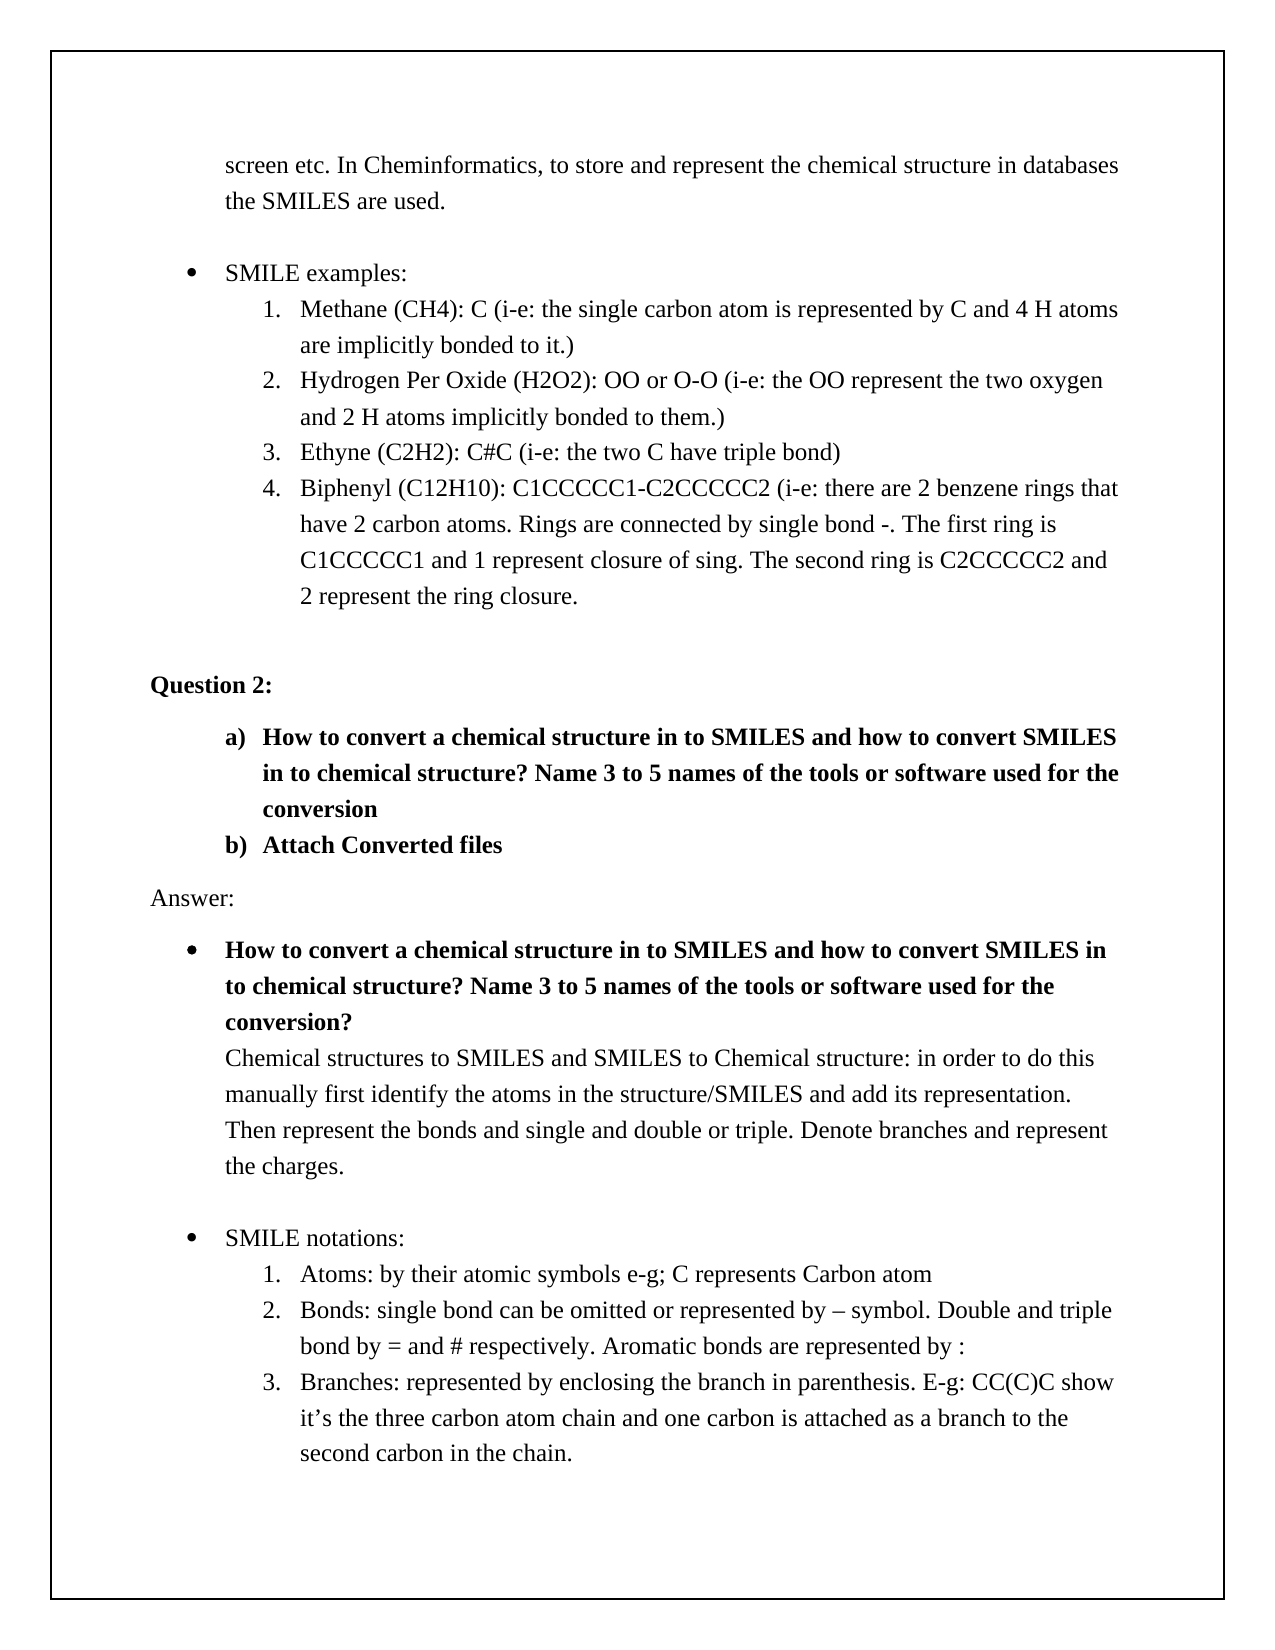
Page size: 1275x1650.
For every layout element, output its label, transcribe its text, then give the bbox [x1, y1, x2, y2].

list Bonds: single bond can be omitted or represented by – symbol. Double and triple bond by = and # respectively. Aromatic bonds are represented by : [262, 1295, 1125, 1359]
list How to convert a chemical structure in to SMILES and how to convert SMILES in to chemical structure? Name 3 to 5 names of the tools or software used for the conversion [225, 722, 1125, 823]
list SMILE notations: [187, 1223, 1125, 1252]
list Biphenyl (C12H10): C1CCCCC1-C2CCCCC2 (i-e: there are 2 benzene rings that have 2 carbon atoms. Rings are connected by single bond -. The first ring is C1CCCCC1 and 1 represent closure of sing. The second ring is C2CCCCC2 and 2 represent the ring closure. [262, 473, 1125, 610]
list Methane (CH4): C (i-e: the single carbon atom is represented by C and 4 H atoms are implicitly bonded to it.) [262, 294, 1125, 358]
list Attach Converted files [225, 830, 1125, 859]
text Answer: [150, 883, 1125, 912]
list Branches: represented by enclosing the branch in parenthesis. E-g: CC(C)C show it’s the three carbon atom chain and one carbon is attached as a branch to the second carbon in the chain. [262, 1367, 1125, 1467]
list Hydrogen Per Oxide (H2O2): OO or O-O (i-e: the OO represent the two oxygen and 2 H atoms implicitly bonded to them.) [262, 366, 1125, 430]
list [187, 150, 1125, 215]
list Chemical structures to SMILES and SMILES to Chemical structure: in order to do this manually first identify the atoms in the structure/SMILES and add its representation. Then represent the bonds and single and double or triple. Denote branches and represent the charges. [225, 1043, 1125, 1180]
list Atoms: by their atomic symbols e-g; C represents Carbon atom [262, 1259, 1125, 1288]
list SMILE examples: [187, 258, 1125, 287]
list Ethyne (C2H2): C#C (i-e: the two C have triple bond) [262, 437, 1125, 466]
list How to convert a chemical structure in to SMILES and how to convert SMILES in to chemical structure? Name 3 to 5 names of the tools or software used for the conversion? [187, 935, 1125, 1036]
text Question 2: [150, 670, 1125, 698]
